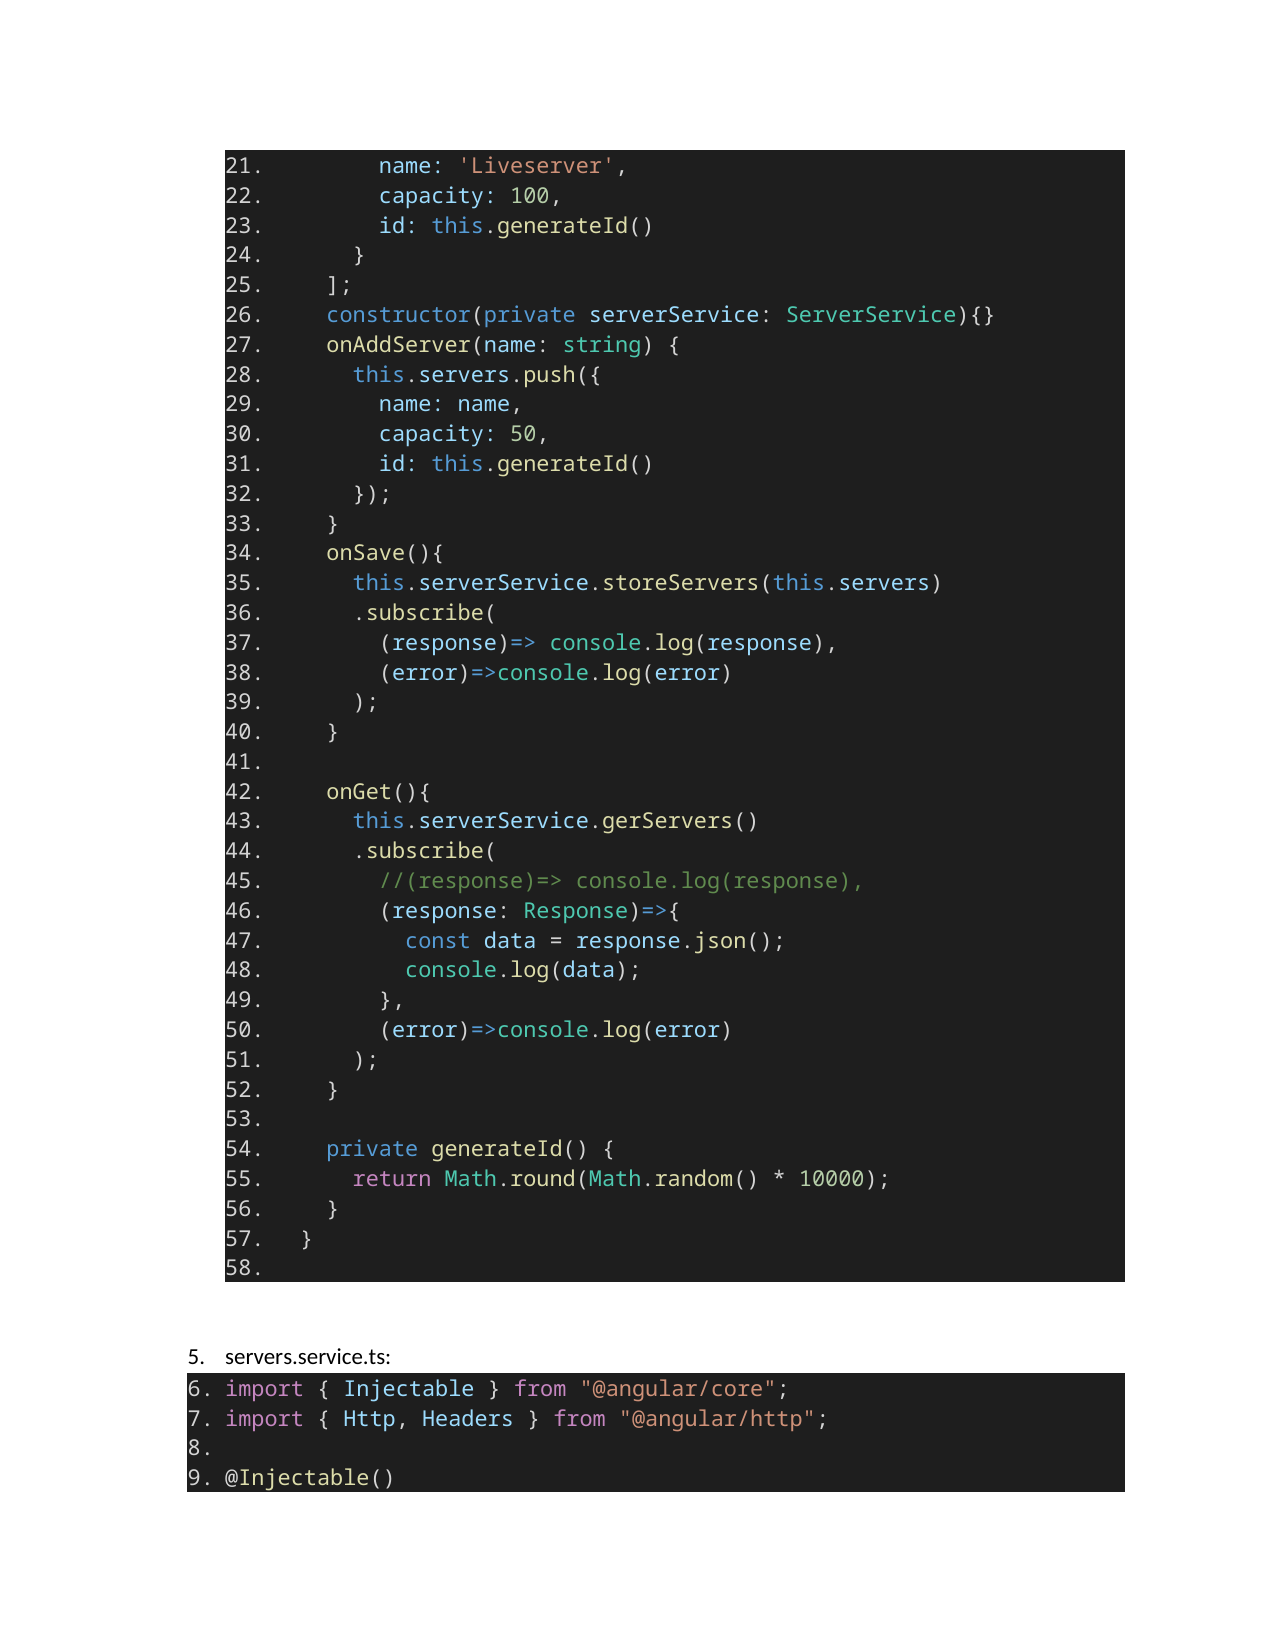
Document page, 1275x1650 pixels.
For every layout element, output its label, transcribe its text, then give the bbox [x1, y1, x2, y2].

list return Math.round(Math.random() * 10000); [225, 1163, 1125, 1193]
list servers.service.ts: [187, 1342, 1125, 1371]
list const data = response.json(); [225, 924, 1125, 954]
list .subscribe( [225, 597, 1125, 627]
list constructor(private serverService: ServerService){} [225, 299, 1125, 329]
list .subscribe( [225, 835, 1125, 865]
list this.serverService.gerServers() [225, 805, 1125, 835]
list onAddServer(name: string) { [225, 329, 1125, 358]
list onGet(){ [225, 776, 1125, 805]
list id: this.generateId() [225, 448, 1125, 478]
list } [225, 1222, 1125, 1252]
list } [225, 507, 1125, 537]
list import { Http, Headers } from "@angular/http"; [187, 1402, 1125, 1432]
list //(response)=> console.log(response), [225, 865, 1125, 895]
list } [225, 1073, 1125, 1103]
list ); [225, 1044, 1125, 1073]
list this.serverService.storeServers(this.servers) [225, 567, 1125, 597]
list capacity: 100, [225, 180, 1125, 209]
list onSave(){ [225, 537, 1125, 567]
list (response)=> console.log(response), [225, 627, 1125, 656]
list } [225, 716, 1125, 746]
list @Injectable() [187, 1462, 1125, 1492]
list (error)=>console.log(error) [225, 656, 1125, 686]
list private generateId() { [225, 1133, 1125, 1163]
list (response: Response)=>{ [225, 895, 1125, 924]
list import { Injectable } from "@angular/core"; [187, 1373, 1125, 1402]
list }, [225, 984, 1125, 1014]
list console.log(data); [225, 954, 1125, 984]
list capacity: 50, [225, 418, 1125, 448]
list this.servers.push({ [225, 358, 1125, 388]
list ]; [225, 269, 1125, 299]
list } [225, 1193, 1125, 1222]
list } [225, 239, 1125, 269]
list ); [225, 686, 1125, 716]
list }); [225, 478, 1125, 507]
list name: name, [225, 388, 1125, 418]
list name: 'Liveserver', [225, 150, 1125, 180]
list (error)=>console.log(error) [225, 1014, 1125, 1044]
list id: this.generateId() [225, 209, 1125, 239]
